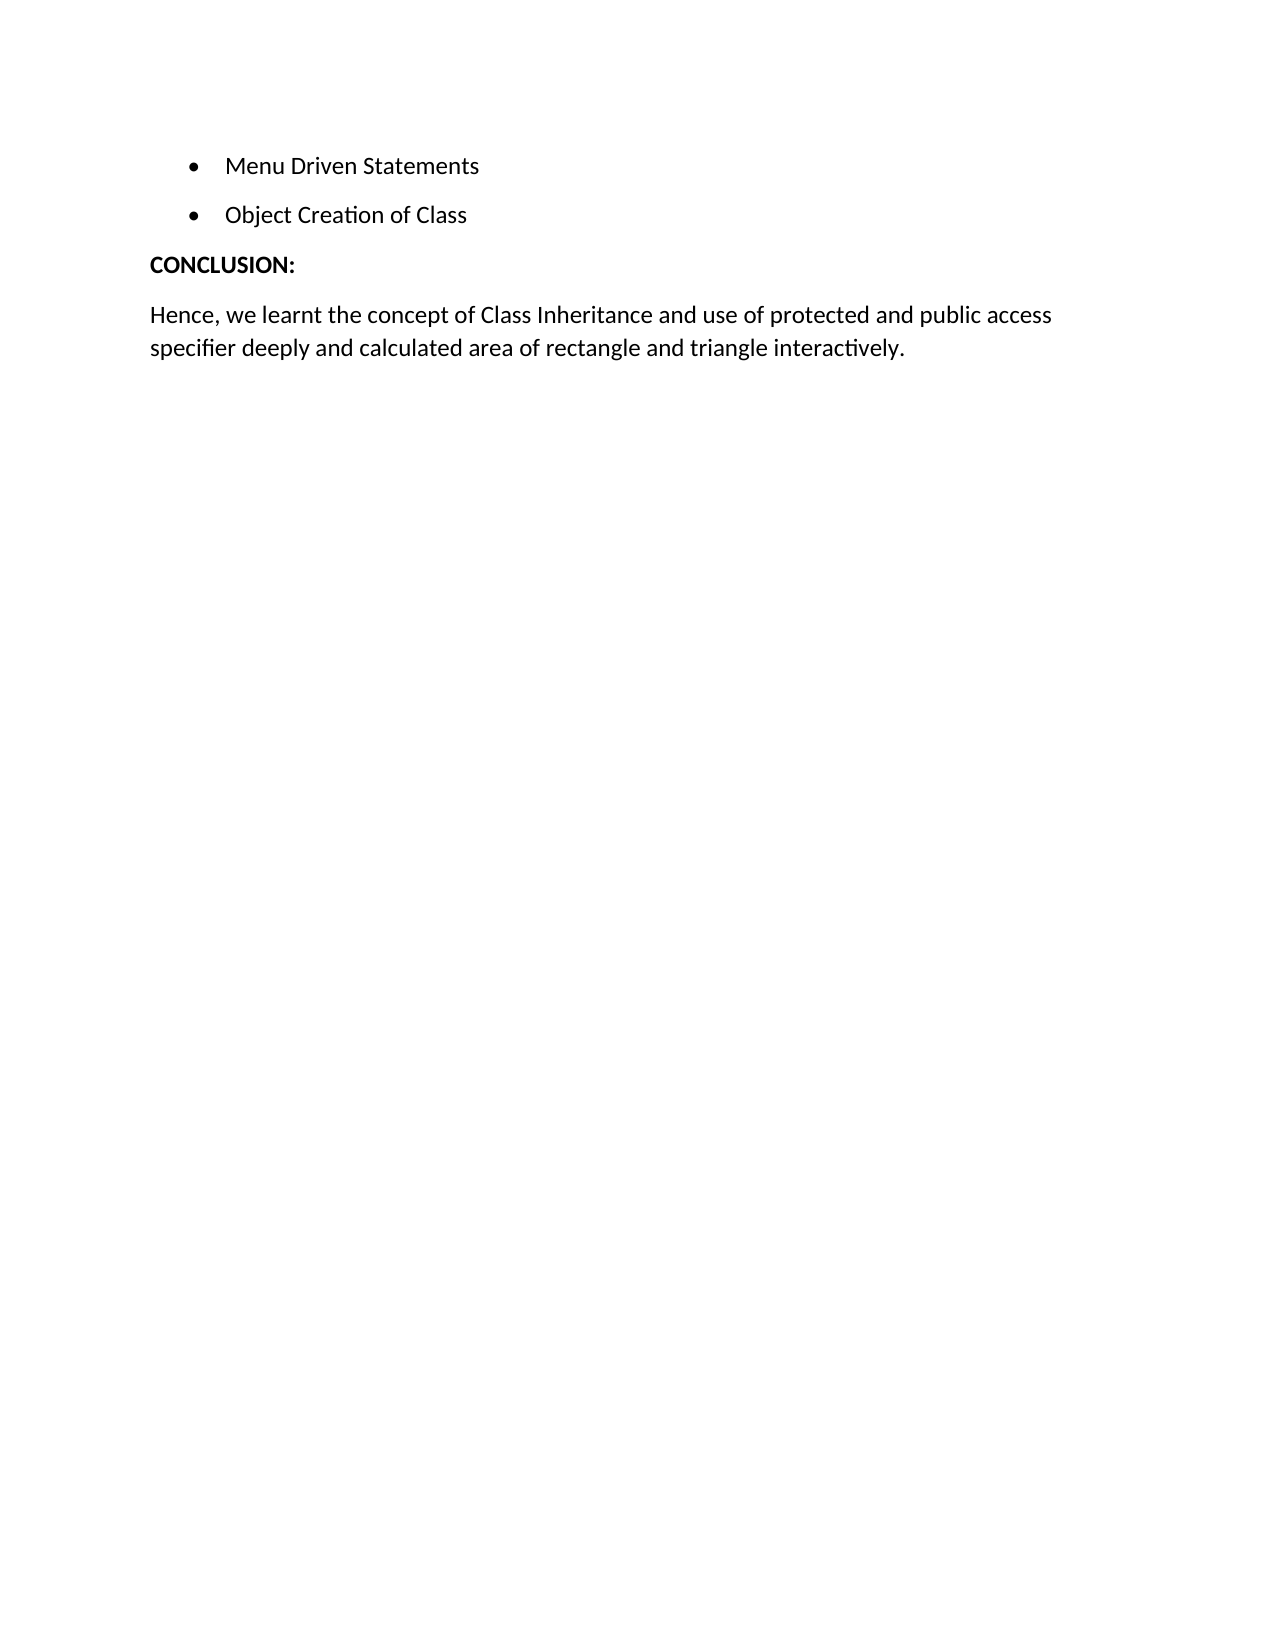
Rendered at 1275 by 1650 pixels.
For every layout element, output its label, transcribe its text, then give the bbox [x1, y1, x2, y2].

text CONCLUSION: [150, 249, 1125, 280]
text Hence, we learnt the concept of Class Inheritance and use of protected and public access specifier deeply and calculated area of rectangle and triangle interactively. [150, 299, 1125, 362]
list Menu Driven Statements [187, 150, 1125, 181]
list Object Creation of Class [187, 199, 1125, 230]
